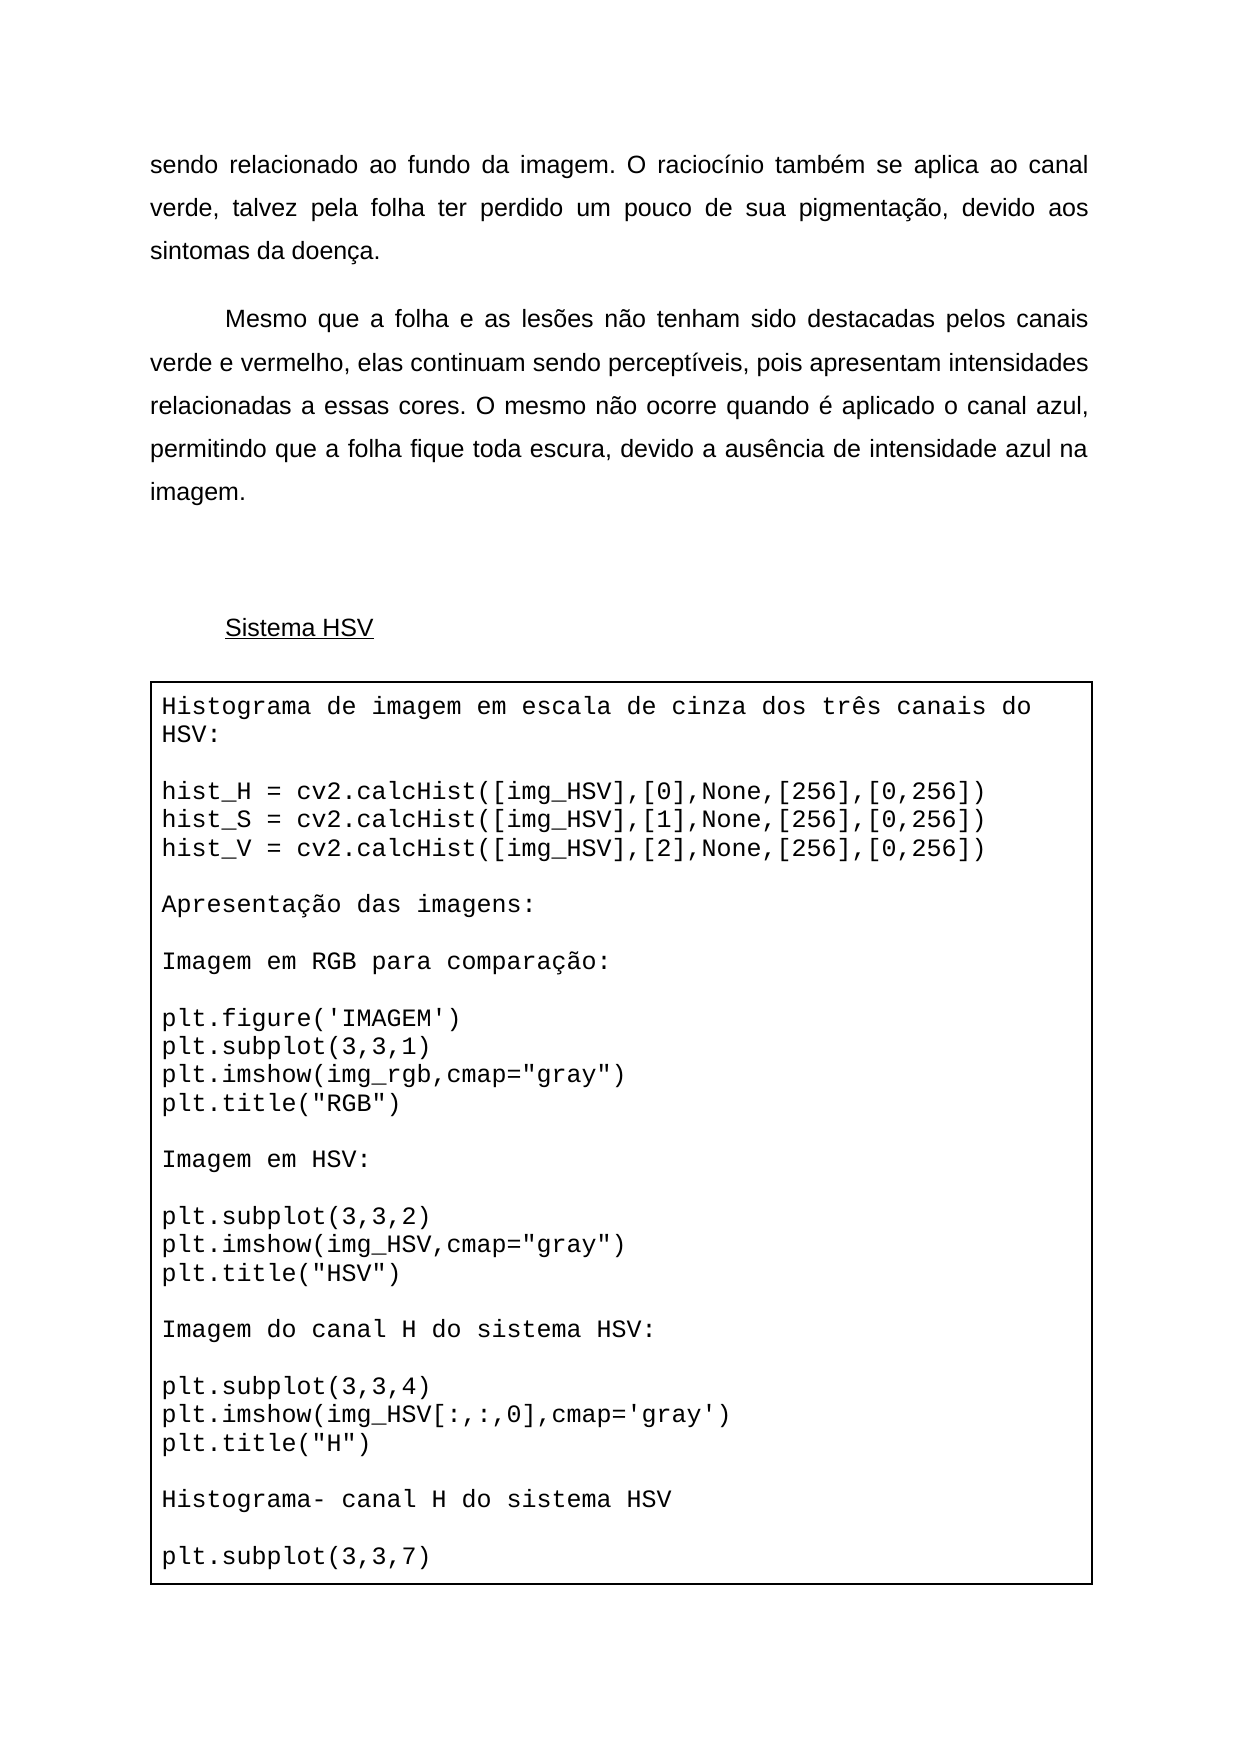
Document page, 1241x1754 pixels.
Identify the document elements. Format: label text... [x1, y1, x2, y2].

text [150, 150, 1090, 265]
text Mesmo que a folha e as lesões não tenham sido destacadas pelos canais verde e vermelho, elas continuam sendo perceptíveis, pois apresentam intensidades relacionadas a essas cores. O mesmo não ocorre quando é aplicado o canal azul, permitindo que a folha fique toda escura, devido a ausência de intensidade azul na imagem. [150, 304, 1090, 506]
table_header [152, 683, 1091, 1582]
text Sistema HSV [150, 613, 1090, 642]
